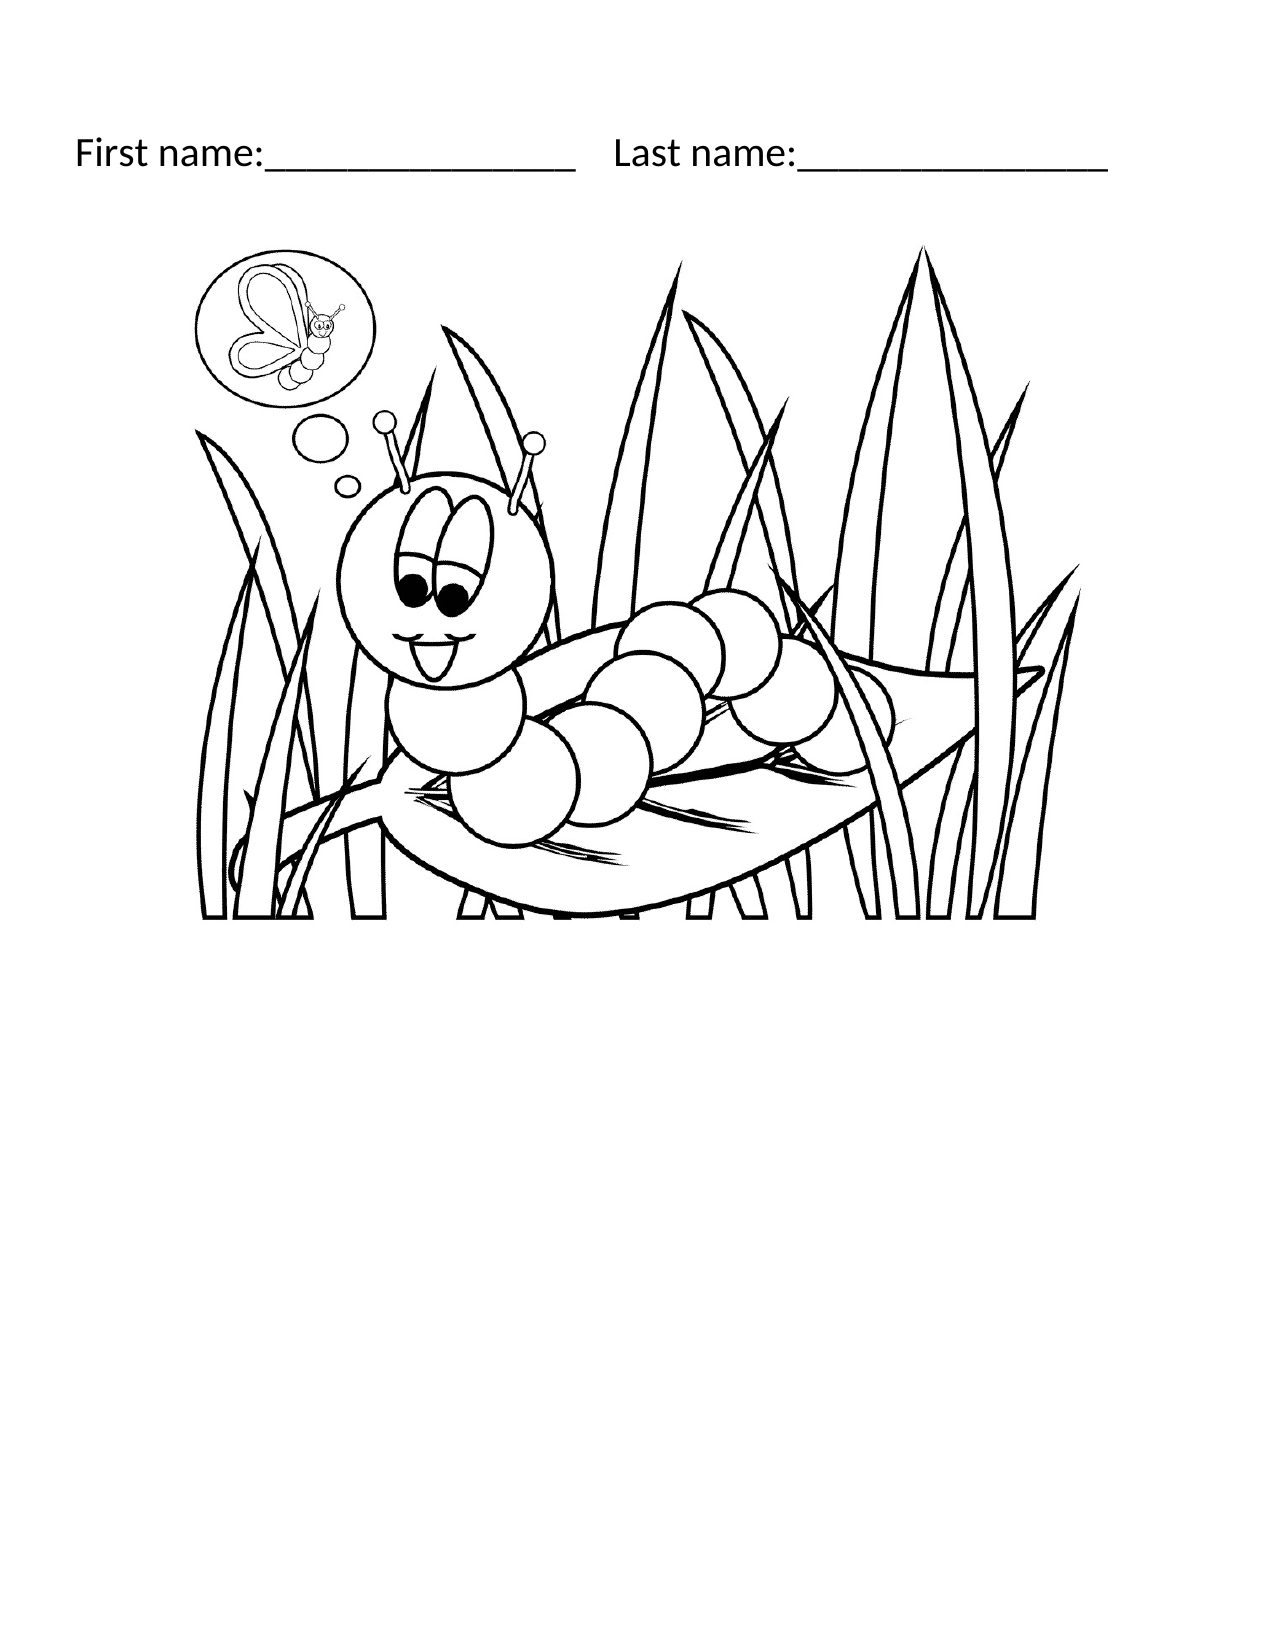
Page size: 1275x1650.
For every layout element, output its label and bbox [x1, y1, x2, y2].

picture [174, 225, 1101, 941]
